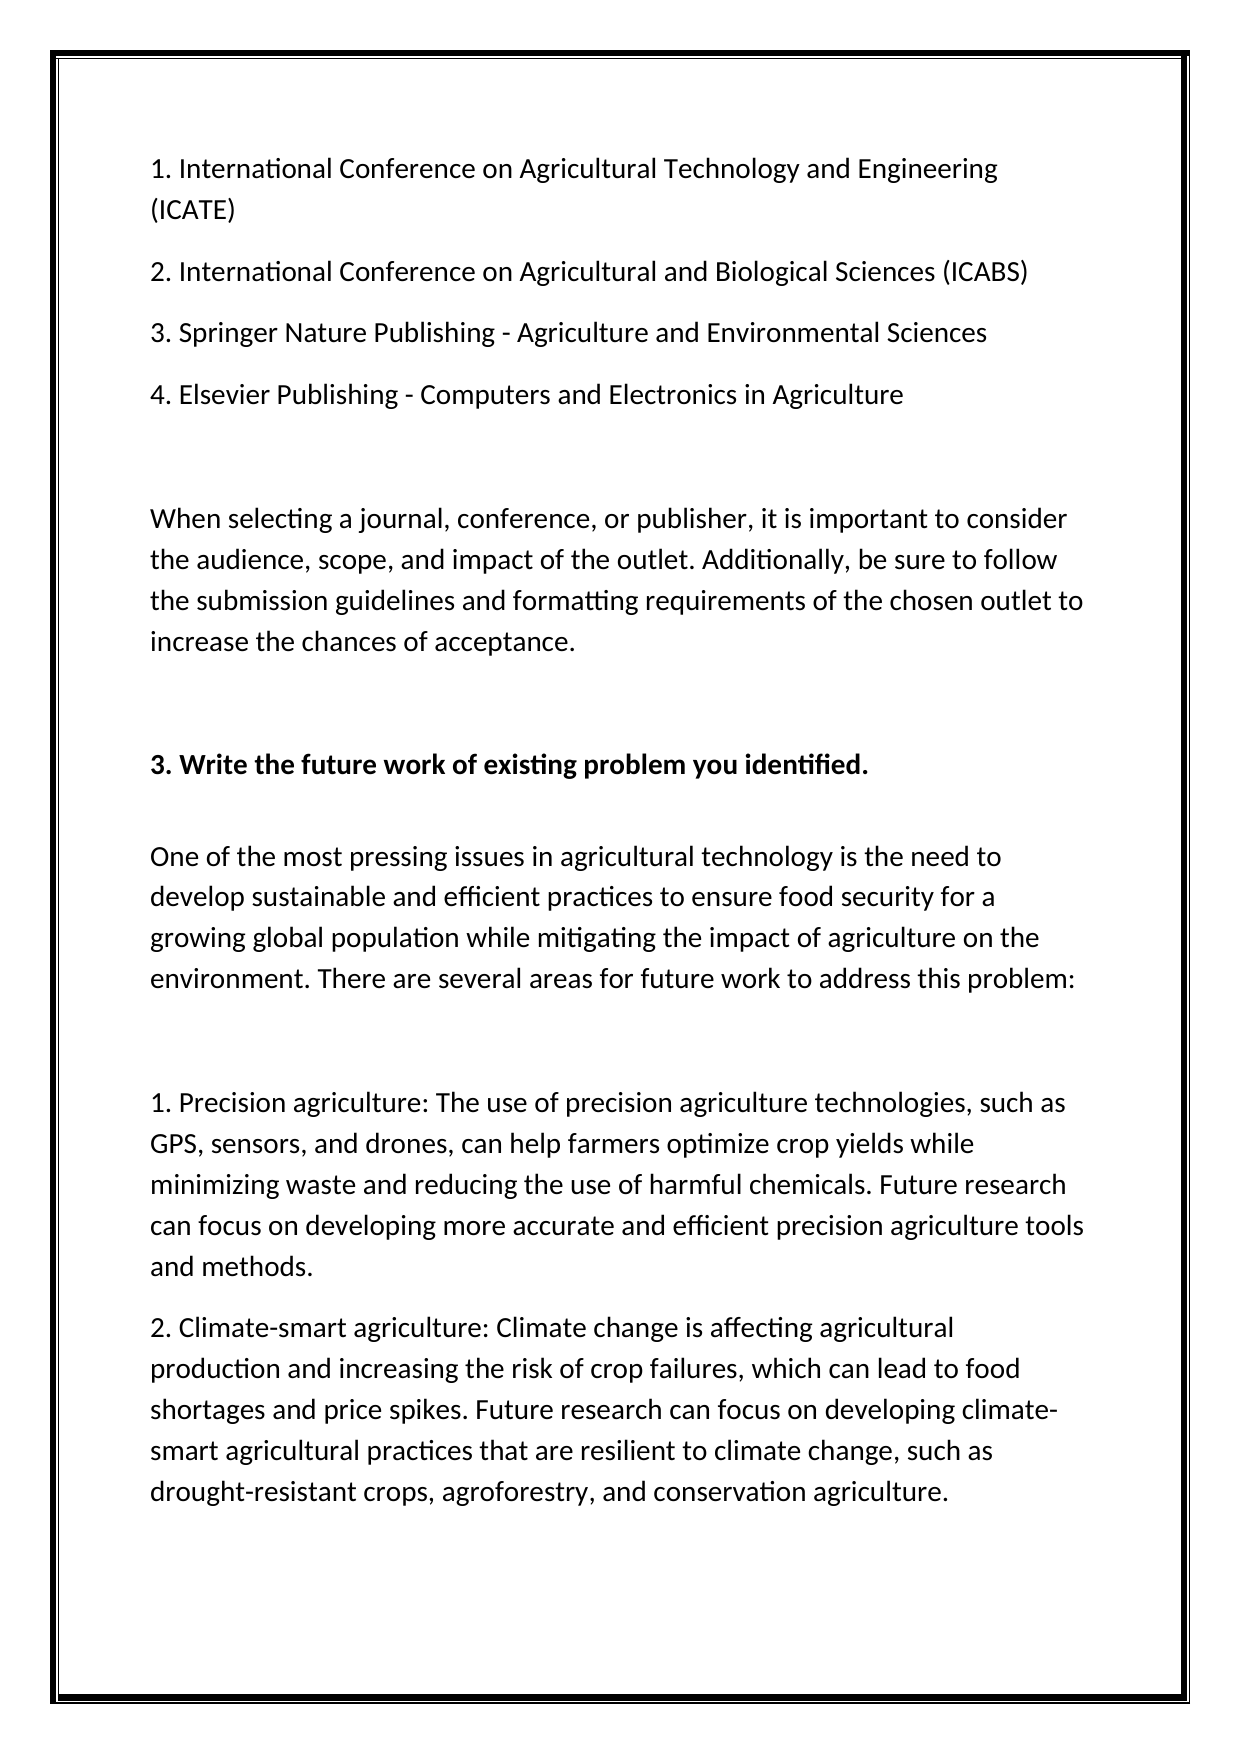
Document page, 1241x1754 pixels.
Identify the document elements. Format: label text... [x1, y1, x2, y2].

text One of the most pressing issues in agricultural technology is the need to develop sustainable and efficient practices to ensure food security for a growing global population while mitigating the impact of agriculture on the environment. There are several areas for future work to address this problem: [150, 838, 1090, 996]
text 3. Springer Nature Publishing - Agriculture and Environmental Sciences [150, 314, 1090, 350]
text 1. International Conference on Agricultural Technology and Engineering (ICATE) [150, 150, 1090, 227]
text When selecting a journal, conference, or publisher, it is important to consider the audience, scope, and impact of the outlet. Additionally, be sure to follow the submission guidelines and formatting requirements of the chosen outlet to increase the chances of acceptance. [150, 500, 1090, 658]
text 1. Precision agriculture: The use of precision agriculture technologies, such as GPS, sensors, and drones, can help farmers optimize crop yields while minimizing waste and reducing the use of harmful chemicals. Future research can focus on developing more accurate and efficient precision agriculture tools and methods. [150, 1084, 1090, 1283]
text 2. Climate-smart agriculture: Climate change is affecting agricultural production and increasing the risk of crop failures, which can lead to food shortages and price spikes. Future research can focus on developing climate-smart agricultural practices that are resilient to climate change, such as drought-resistant crops, agroforestry, and conservation agriculture. [150, 1309, 1090, 1509]
text 4. Elsevier Publishing - Computers and Electronics in Agriculture [150, 376, 1090, 412]
text 3. Write the future work of existing problem you identified. [150, 746, 1090, 782]
text 2. International Conference on Agricultural and Biological Sciences (ICABS) [150, 253, 1090, 288]
